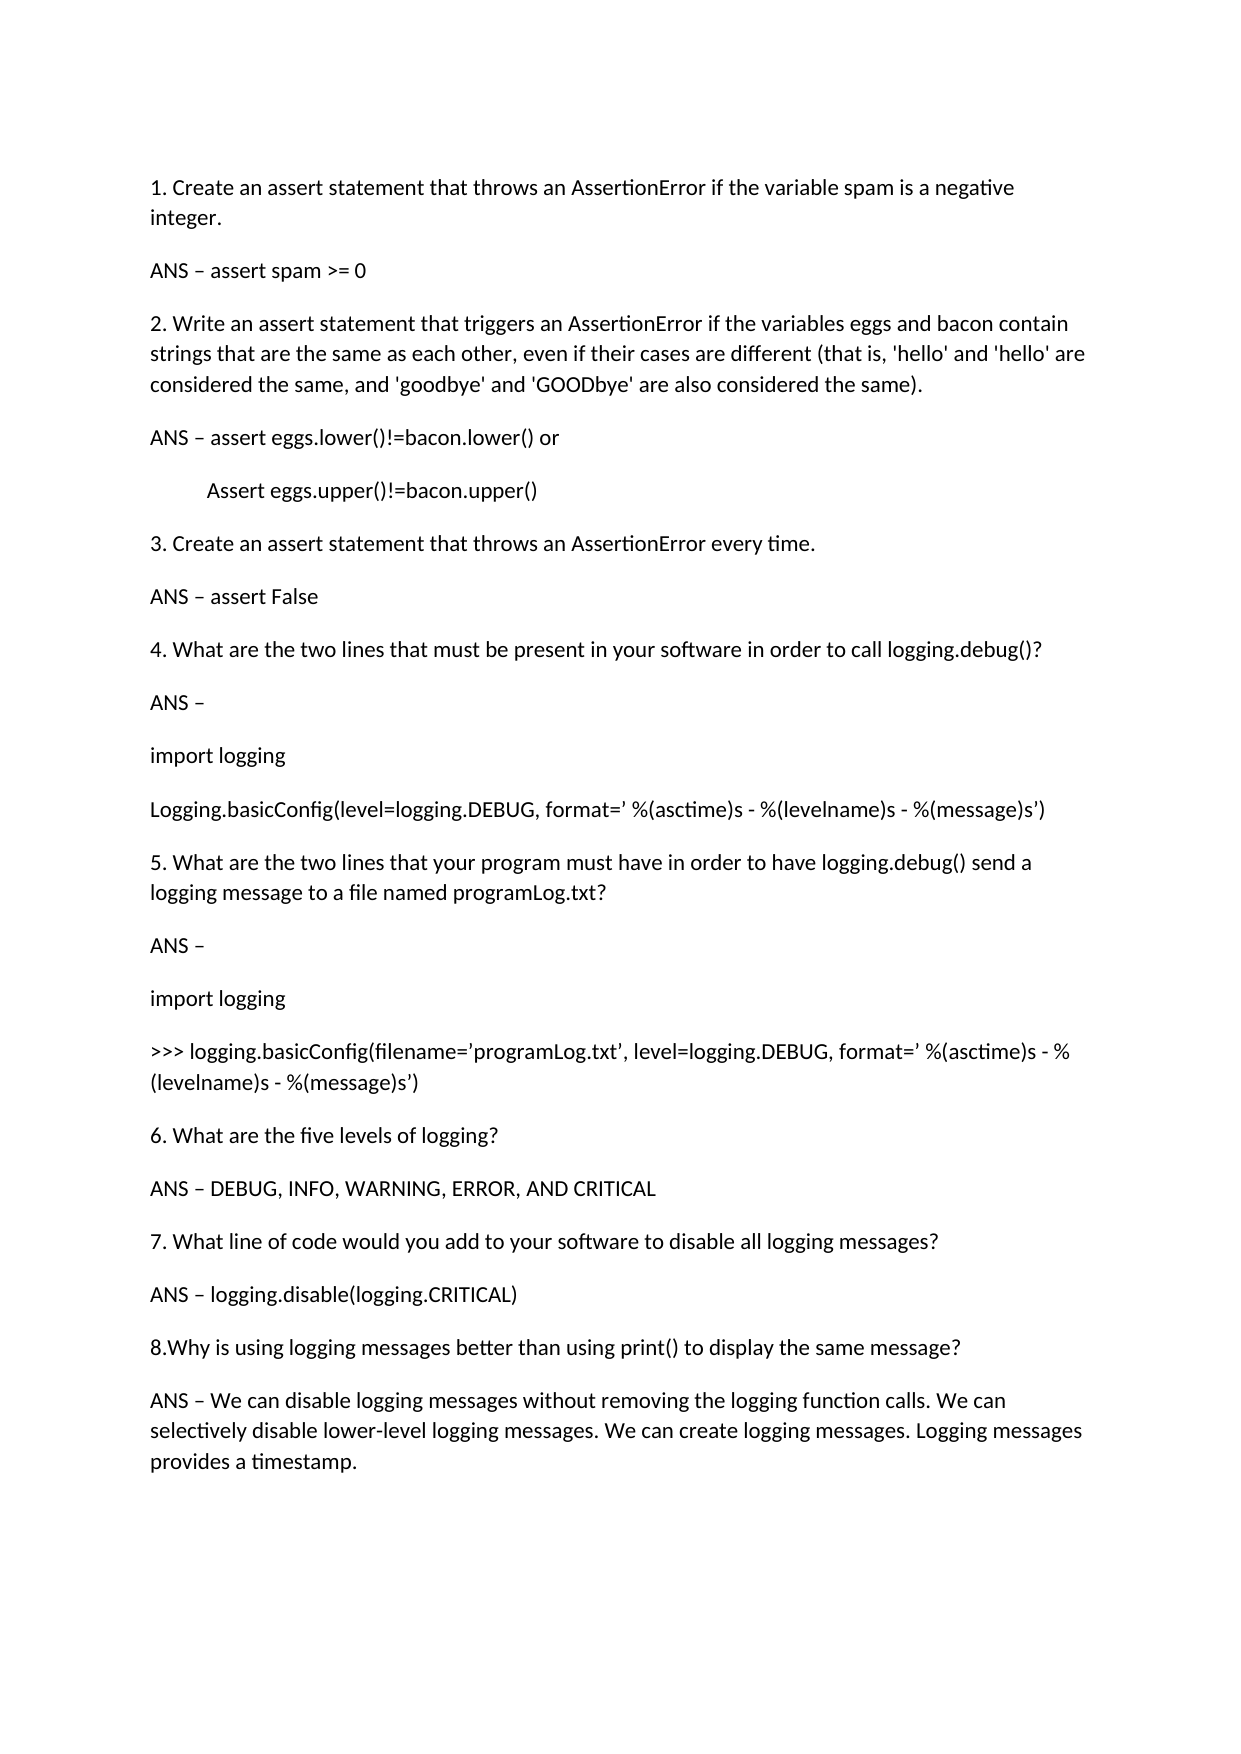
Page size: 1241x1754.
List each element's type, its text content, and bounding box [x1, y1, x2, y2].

text 8.Why is using logging messages better than using print() to display the same message? [150, 1333, 1090, 1361]
text ANS – assert eggs.lower()!=bacon.lower() or [150, 423, 1090, 451]
text 1. Create an assert statement that throws an AssertionError if the variable spam is a negative integer. [150, 173, 1090, 231]
text ANS – We can disable logging messages without removing the logging function calls. We can selectively disable lower-level logging messages. We can create logging messages. Logging messages provides a timestamp. [150, 1386, 1090, 1475]
text ANS – DEBUG, INFO, WARNING, ERROR, AND CRITICAL [150, 1174, 1090, 1202]
text 7. What line of code would you add to your software to disable all logging messages? [150, 1227, 1090, 1255]
text ANS – assert False [150, 582, 1090, 610]
text 4. What are the two lines that must be present in your software in order to call logging.debug()? [150, 635, 1090, 663]
text 3. Create an assert statement that throws an AssertionError every time. [150, 529, 1090, 557]
text import logging [150, 742, 1090, 770]
text ANS – assert spam >= 0 [150, 256, 1090, 284]
text import logging [150, 984, 1090, 1012]
text ANS – [150, 931, 1090, 959]
text ANS – logging.disable(logging.CRITICAL) [150, 1280, 1090, 1308]
text Assert eggs.upper()!=bacon.upper() [150, 476, 1090, 504]
text 2. Write an assert statement that triggers an AssertionError if the variables eggs and bacon contain strings that are the same as each other, even if their cases are different (that is, 'hello' and 'hello' are considered the same, and 'goodbye' and 'GOODbye' are also considered the same). [150, 309, 1090, 398]
text >>> logging.basicConfig(filename=’programLog.txt’, level=logging.DEBUG, format=’ %(asctime)s - %(levelname)s - %(message)s’) [150, 1037, 1090, 1096]
text 5. What are the two lines that your program must have in order to have logging.debug() send a logging message to a file named programLog.txt? [150, 848, 1090, 906]
text ANS – [150, 688, 1090, 717]
text 6. What are the five levels of logging? [150, 1121, 1090, 1149]
text Logging.basicConfig(level=logging.DEBUG, format=’ %(asctime)s - %(levelname)s - %(message)s’) [150, 795, 1090, 823]
